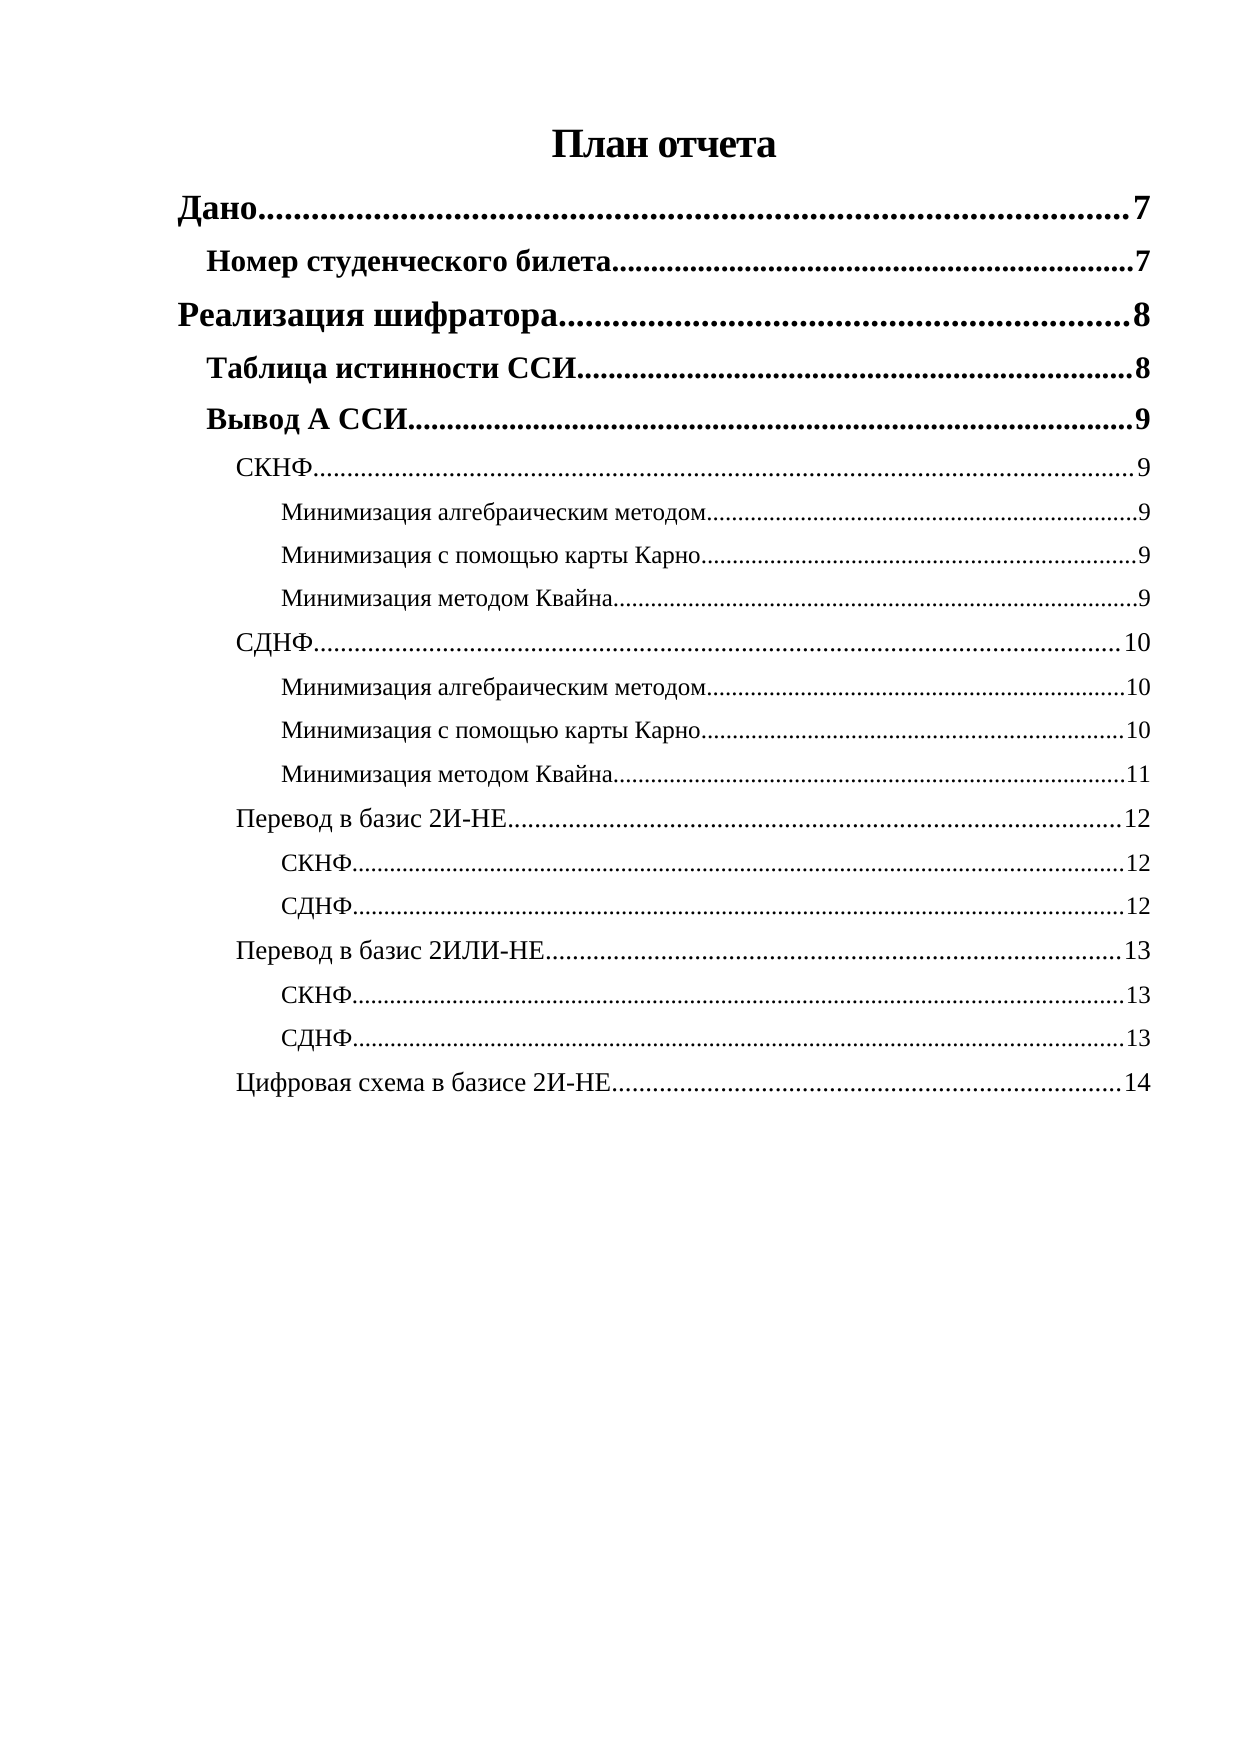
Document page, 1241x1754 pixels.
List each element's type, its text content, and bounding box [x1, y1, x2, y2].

text Перевод в базис 2ИЛИ-НЕ 13 [236, 934, 1152, 965]
text Минимизация с помощью карты Карно 9 [207, 540, 1152, 569]
text СДНФ 12 [207, 891, 1152, 920]
text Минимизация алгебраическим методом 9 [207, 497, 1152, 526]
text Перевод в базис 2И-НЕ 12 [236, 802, 1152, 833]
text Реализация шифратора 8 [177, 293, 1152, 334]
title План отчета [177, 118, 1152, 166]
text Цифровая схема в базисе 2И-НЕ 14 [236, 1066, 1152, 1097]
text Минимизация методом Квайна 9 [207, 583, 1152, 612]
text СКНФ 13 [207, 980, 1152, 1009]
text Минимизация методом Квайна 11 [207, 759, 1152, 787]
text СКНФ 12 [207, 848, 1152, 876]
text СКНФ 9 [236, 451, 1152, 482]
text Вывод A ССИ 9 [206, 400, 1152, 436]
text Номер студенческого билета 7 [206, 242, 1152, 278]
text Минимизация с помощью карты Карно 10 [207, 716, 1152, 744]
text Таблица истинности ССИ 8 [206, 349, 1152, 385]
text СДНФ 13 [207, 1023, 1152, 1052]
text СДНФ 10 [236, 627, 1152, 658]
text Минимизация алгебраическим методом 10 [207, 672, 1152, 701]
text Дано 7 [177, 186, 1152, 227]
